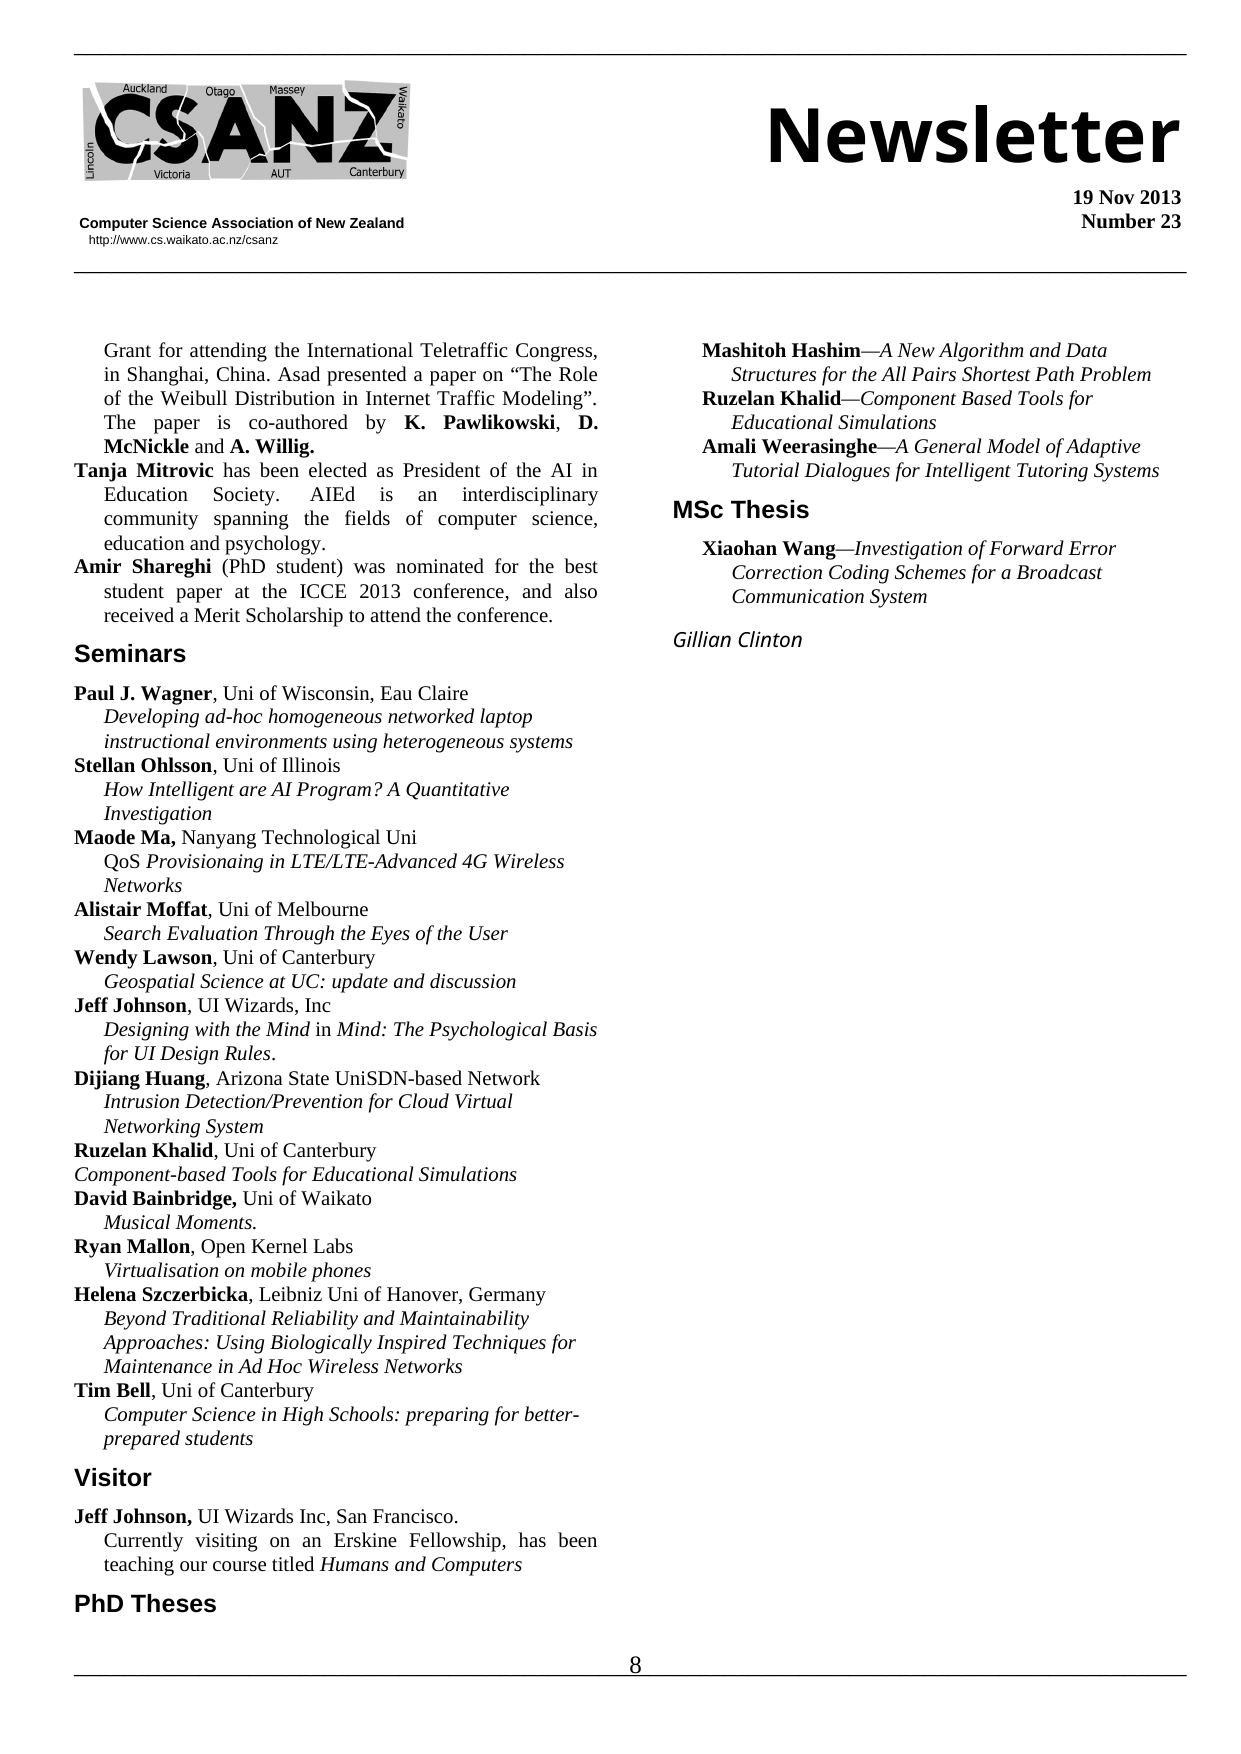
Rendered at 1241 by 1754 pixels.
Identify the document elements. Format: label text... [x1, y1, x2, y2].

text PhD Theses [74, 1589, 598, 1618]
list Alistair Moffat, Uni of Melbourne [74, 897, 598, 921]
list Maode Ma, Nanyang Technological Uni [74, 825, 598, 849]
text Visitor [74, 1463, 598, 1492]
text Jeff Johnson, UI Wizards Inc, San Francisco. [74, 1504, 598, 1528]
text Amali Weerasinghe—A General Model of Adaptive Tutorial Dialogues for Intelligent Tutoring Systems [702, 434, 1197, 482]
list Virtualisation on mobile phones [103, 1258, 598, 1282]
text Amir Shareghi (PhD student) was nominated for the best student paper at the ICCE 2013 conference, and also received a Merit Scholarship to attend the conference. [74, 554, 598, 627]
list Designing with the Mind in Mind: The Psychological Basis for UI Design Rules. [74, 1017, 598, 1065]
list Helena Szczerbicka, Leibniz Uni of Hanover, Germany [74, 1282, 598, 1306]
list Computer Science in High Schools: preparing for better-prepared students [103, 1402, 598, 1450]
list Component-based Tools for Educational Simulations [74, 1162, 598, 1186]
list Musical Moments. [103, 1210, 598, 1234]
list Dijiang Huang, Arizona State UniSDN-based Network Intrusion Detection/Prevention for Cloud Virtual Networking System [74, 1065, 598, 1138]
text MSc Thesis [672, 495, 1197, 523]
text Ruzelan Khalid—Component Based Tools for Educational Simulations [702, 386, 1197, 434]
list How Intelligent are AI Program? A Quantitative Investigation [103, 777, 598, 825]
list Beyond Traditional Reliability and Maintainability Approaches: Using Biologically Inspired Techniques for Maintenance in Ad Hoc Wireless Networks [103, 1306, 598, 1378]
text Seminars [74, 639, 598, 668]
list Geospatial Science at UC: update and discussion [103, 969, 598, 993]
list Developing ad-hoc homogeneous networked laptop instructional environments using heterogeneous systems [103, 704, 598, 753]
text Currently visiting on an Erskine Fellowship, has been teaching our course titled Humans and Computers [74, 1528, 598, 1576]
list Tim Bell, Uni of Canterbury [74, 1378, 598, 1402]
list Wendy Lawson, Uni of Canterbury [74, 945, 598, 969]
text Tanja Mitrovic has been elected as President of the AI in Education Society. AIEd is an interdisciplinary community spanning the fields of computer science, education and psychology. [74, 458, 598, 554]
list Ruzelan Khalid, Uni of Canterbury [74, 1138, 598, 1162]
text Paul J. Wagner, Uni of Wisconsin, Eau Claire [74, 680, 598, 704]
list Search Evaluation Through the Eyes of the User [74, 921, 598, 945]
list Jeff Johnson, UI Wizards, Inc [74, 993, 598, 1017]
text Mashitoh Hashim—A New Algorithm and Data Structures for the All Pairs Shortest Path Problem [702, 338, 1197, 386]
text Xiaohan Wang—Investigation of Forward Error Correction Coding Schemes for a Broadcast Communication System [702, 536, 1197, 608]
list David Bainbridge, Uni of Waikato [74, 1186, 598, 1210]
text Gillian Clinton [672, 625, 1197, 654]
text Stellan Ohlsson, Uni of Illinois [74, 753, 598, 777]
list Ryan Mallon, Open Kernel Labs [74, 1234, 598, 1258]
list QoS Provisionaing in LTE/LTE-Advanced 4G Wireless Networks [74, 849, 598, 897]
